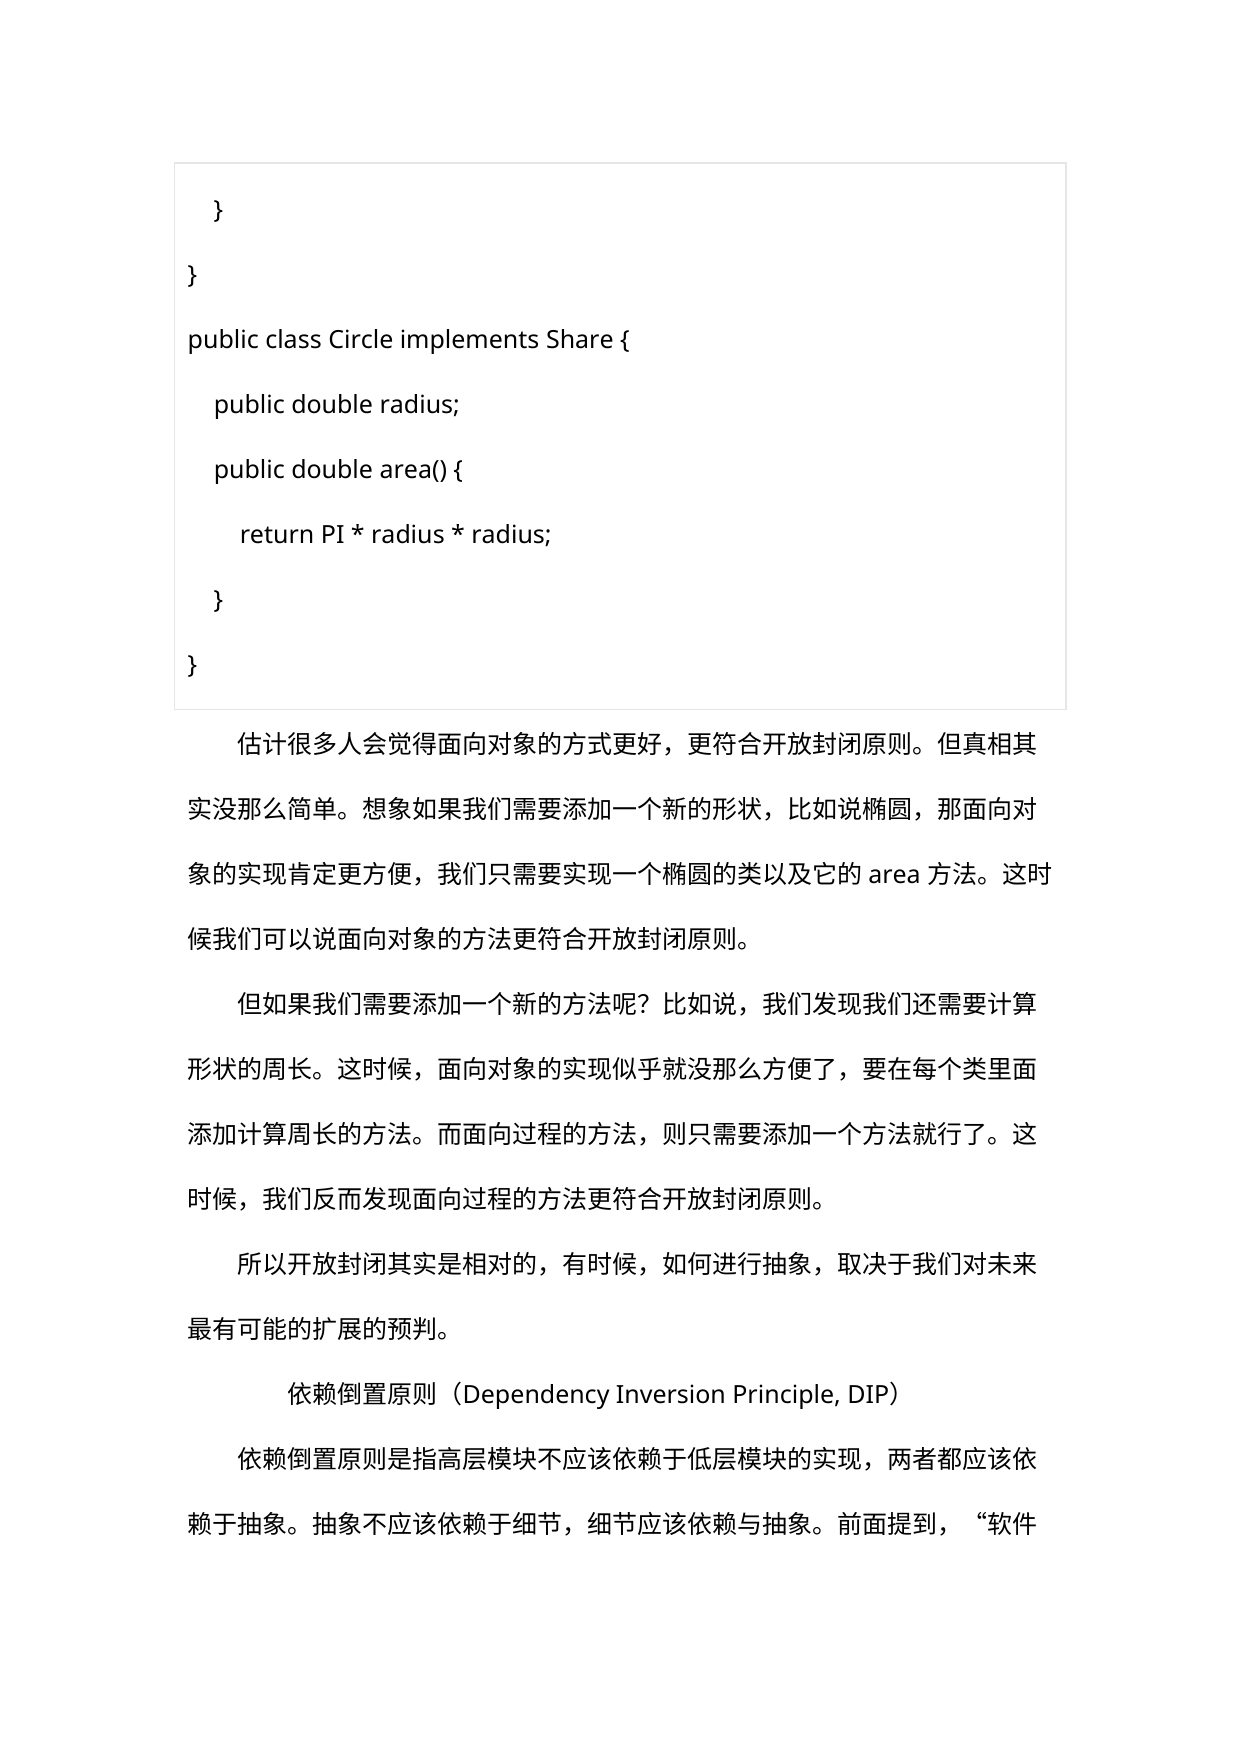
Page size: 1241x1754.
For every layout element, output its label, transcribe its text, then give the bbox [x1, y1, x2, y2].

text 但如果我们需要添加一个新的方法呢？比如说，我们发现我们还需要计算形状的周长。这时候，面向对象的实现似乎就没那么方便了，要在每个类里面添加计算周长的方法。而面向过程的方法，则只需要添加一个方法就行了。这时候，我们反而发现面向过程的方法更符合开放封闭原则。 [187, 970, 1053, 1230]
text public double area() { [187, 436, 1053, 501]
text } } [175, 552, 1065, 709]
text 所以开放封闭其实是相对的，有时候，如何进行抽象，取决于我们对未来最有可能的扩展的预判。 [187, 1230, 1053, 1360]
text 依赖倒置原则（Dependency Inversion Principle, DIP） [187, 1360, 1053, 1425]
text } } public class Circle implements Share { [175, 164, 1065, 371]
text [187, 1425, 1053, 1555]
text return PI * radius * radius; [187, 501, 1053, 552]
text public double radius; [187, 371, 1053, 436]
text 估计很多人会觉得面向对象的方式更好，更符合开放封闭原则。但真相其实没那么简单。想象如果我们需要添加一个新的形状，比如说椭圆，那面向对象的实现肯定更方便，我们只需要实现一个椭圆的类以及它的 area 方法。这时候我们可以说面向对象的方法更符合开放封闭原则。 [187, 710, 1053, 970]
